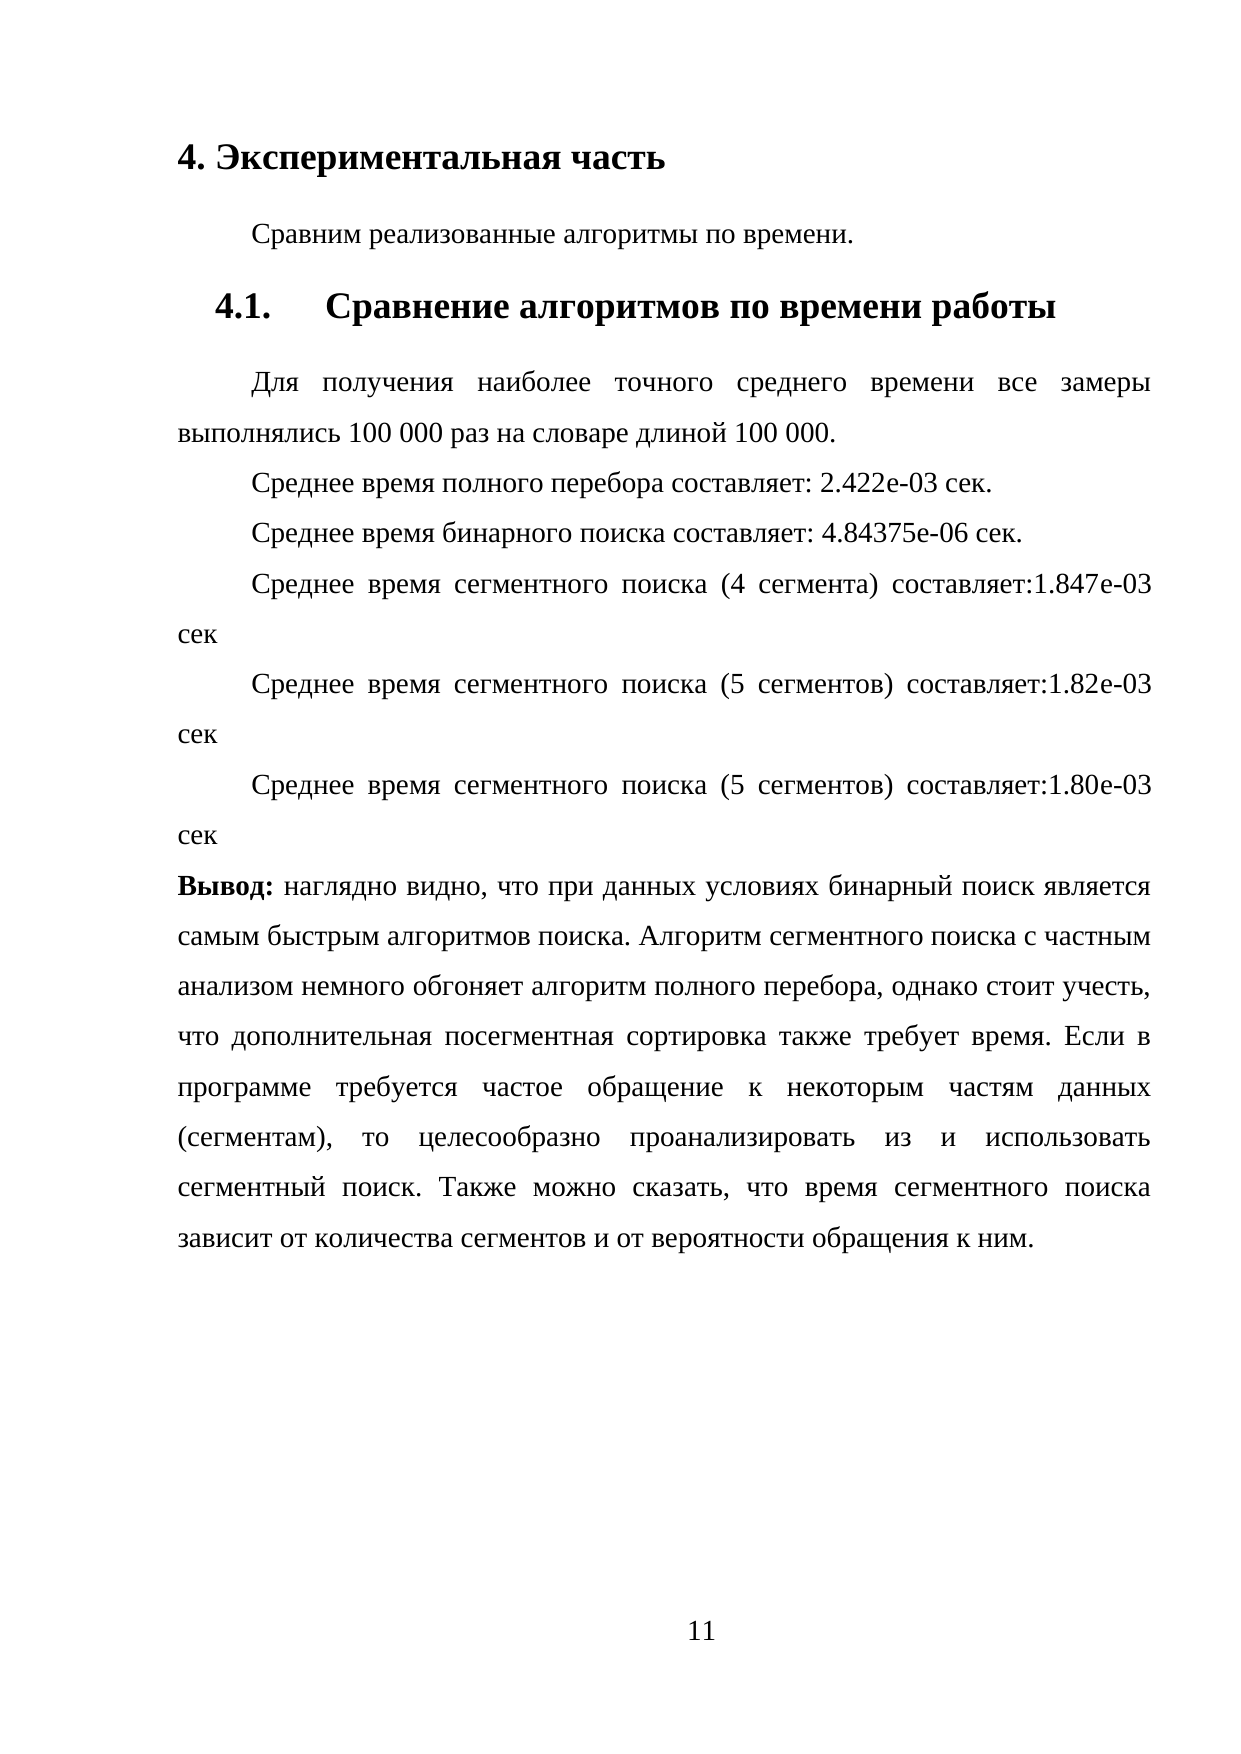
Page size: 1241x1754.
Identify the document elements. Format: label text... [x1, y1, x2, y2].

text Сравним реализованные алгоритмы по времени. [177, 216, 1152, 250]
text Для получения наиболее точного среднего времени все замеры выполнялись 100 000 раз на словаре длиной 100 000. [177, 364, 1152, 448]
subtitle Экспериментальная часть [177, 135, 1152, 178]
text Среднее время сегментного поиска (5 сегментов) составляет:1.80e-03 сек [177, 767, 1152, 851]
text Вывод: наглядно видно, что при данных условиях бинарный поиск является самым быстрым алгоритмов поиска. Алгоритм сегментного поиска с частным анализом немного обгоняет алгоритм полного перебора, однако стоит учесть, что дополнительная посегментная сортировка также требует время. Если в программе требуется частое обращение к некоторым частям данных (сегментам), то целесообразно проанализировать из и использовать сегментный поиск. Также можно сказать, что время сегментного поиска зависит от количества сегментов и от вероятности обращения к ним. [177, 868, 1152, 1253]
text Среднее время полного перебора составляет: 2.422e-03 сек. [177, 465, 1152, 499]
text Среднее время сегментного поиска (4 сегмента) составляет:1.847e-03 сек [177, 566, 1152, 649]
text Среднее время сегментного поиска (5 сегментов) составляет:1.82e-03 сек [177, 666, 1152, 750]
text Среднее время бинарного поиска составляет: 4.84375e-06 сек. [177, 515, 1152, 549]
subtitle Сравнение алгоритмов по времени работы [215, 283, 1152, 326]
